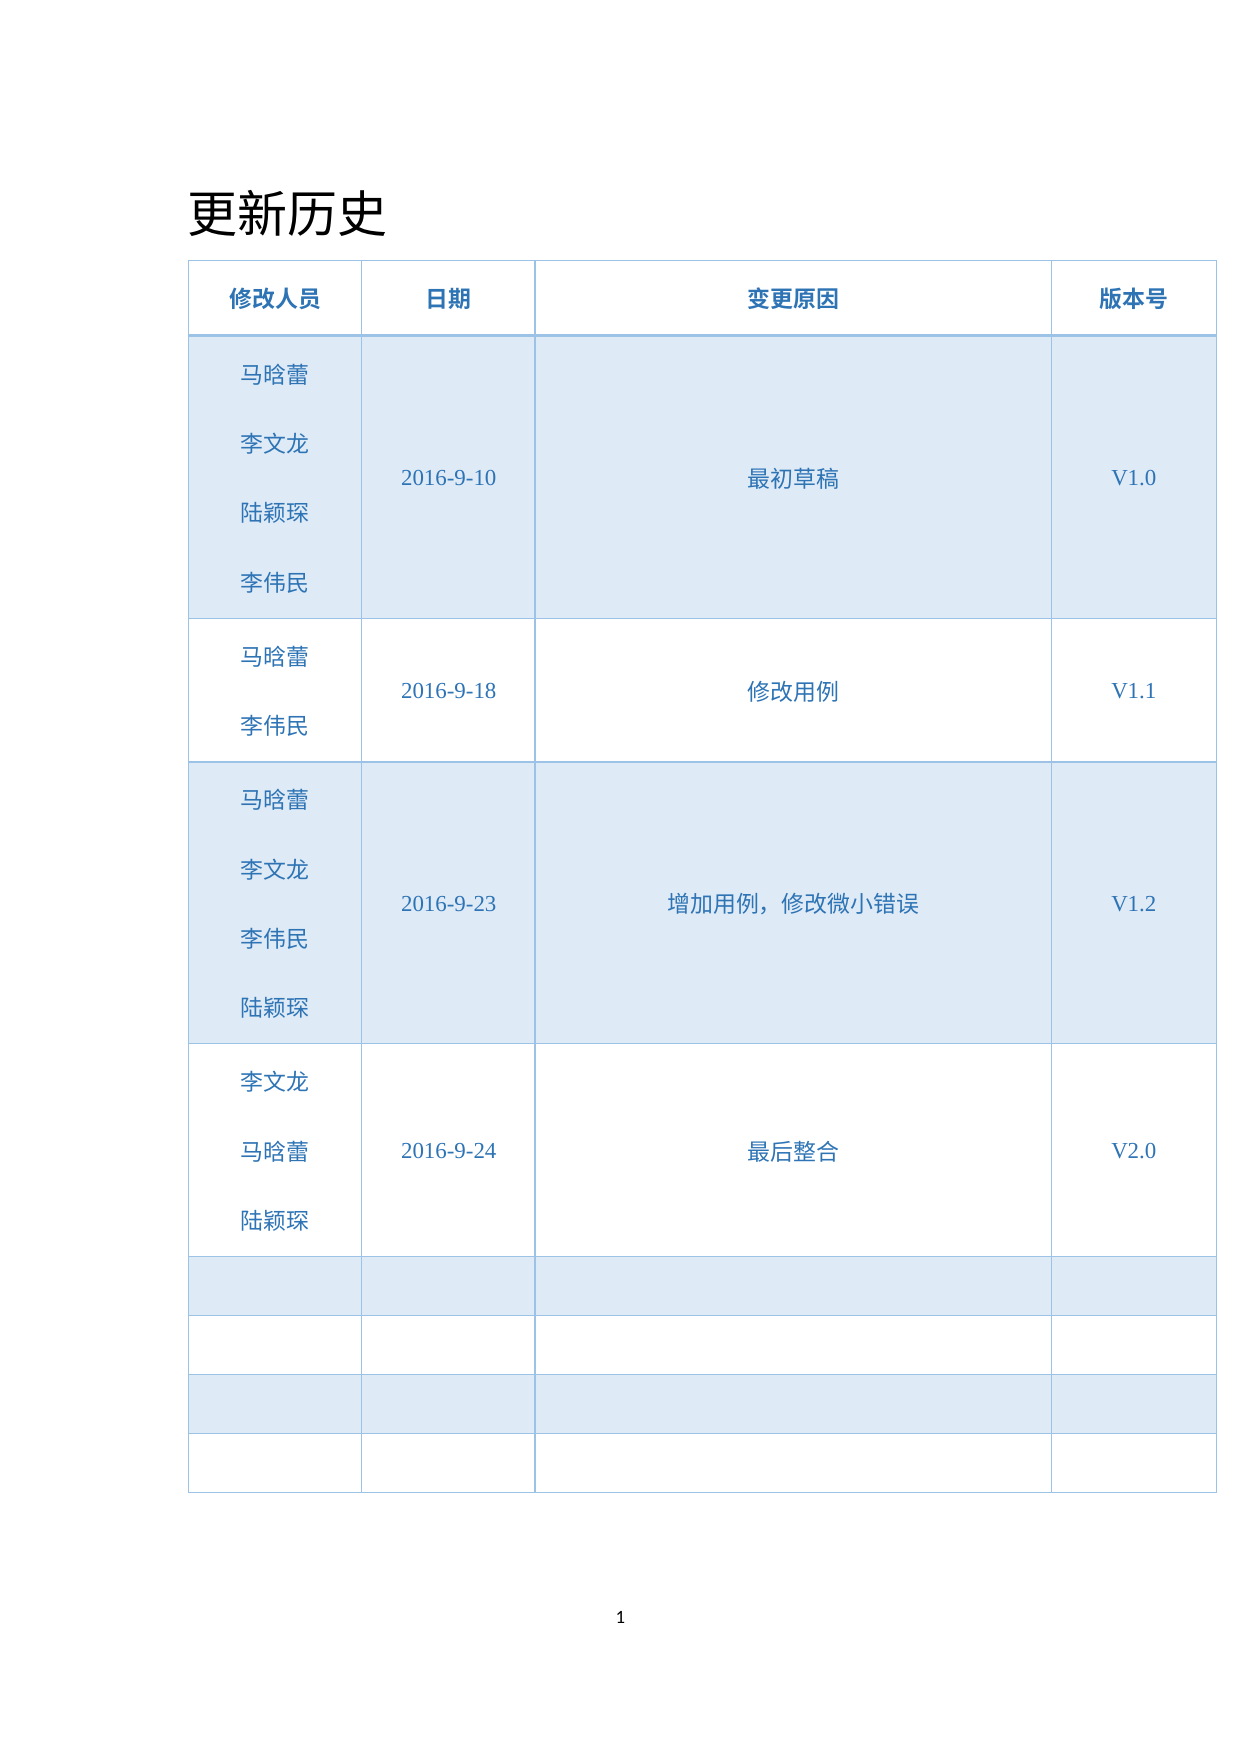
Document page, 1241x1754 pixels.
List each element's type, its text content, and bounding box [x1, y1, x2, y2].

table_cell [362, 1434, 534, 1492]
table_cell [362, 1375, 534, 1433]
table_cell 2016-9-10 [362, 337, 534, 618]
table_cell 2016-9-24 [362, 1044, 534, 1256]
table_cell 最初草稿 [536, 337, 1051, 618]
table_cell 马晗蕾 李文龙 陆颖琛 李伟民 [189, 337, 361, 618]
table_cell [189, 1434, 361, 1492]
table_cell V1.1 [1052, 619, 1216, 761]
table_cell [1052, 1434, 1216, 1492]
table_cell 2016-9-18 [362, 619, 534, 761]
table_header 变更原因 [536, 261, 1051, 334]
table_cell V1.2 [1052, 763, 1216, 1043]
table_cell 马晗蕾 李文龙 李伟民 陆颖琛 [189, 763, 361, 1043]
table_cell 李文龙 马晗蕾 陆颖琛 [189, 1044, 361, 1256]
table_cell 最后整合 [536, 1044, 1051, 1256]
table_cell 修改用例 [536, 619, 1051, 761]
table_cell [536, 1434, 1051, 1492]
table_cell [362, 1257, 534, 1315]
table_cell V2.0 [1052, 1044, 1216, 1256]
table_cell [1052, 1375, 1216, 1433]
table_header 修改人员 [189, 261, 361, 334]
table_cell [189, 1257, 361, 1315]
table_cell [536, 1375, 1051, 1433]
table_cell [536, 1316, 1051, 1374]
table_cell [189, 1375, 361, 1433]
table_cell [1052, 1257, 1216, 1315]
table_cell [1052, 1316, 1216, 1374]
table_cell [536, 1257, 1051, 1315]
table_cell 增加用例，修改微小错误 [536, 763, 1051, 1043]
text 更新历史 [187, 162, 1053, 259]
table_header 版本号 [1052, 261, 1216, 334]
table_cell [189, 1316, 361, 1374]
table_header 日期 [362, 261, 534, 334]
table_cell 2016-9-23 [362, 763, 534, 1043]
table_cell V1.0 [1052, 337, 1216, 618]
table_cell 马晗蕾 李伟民 [189, 619, 361, 761]
table_cell [362, 1316, 534, 1374]
